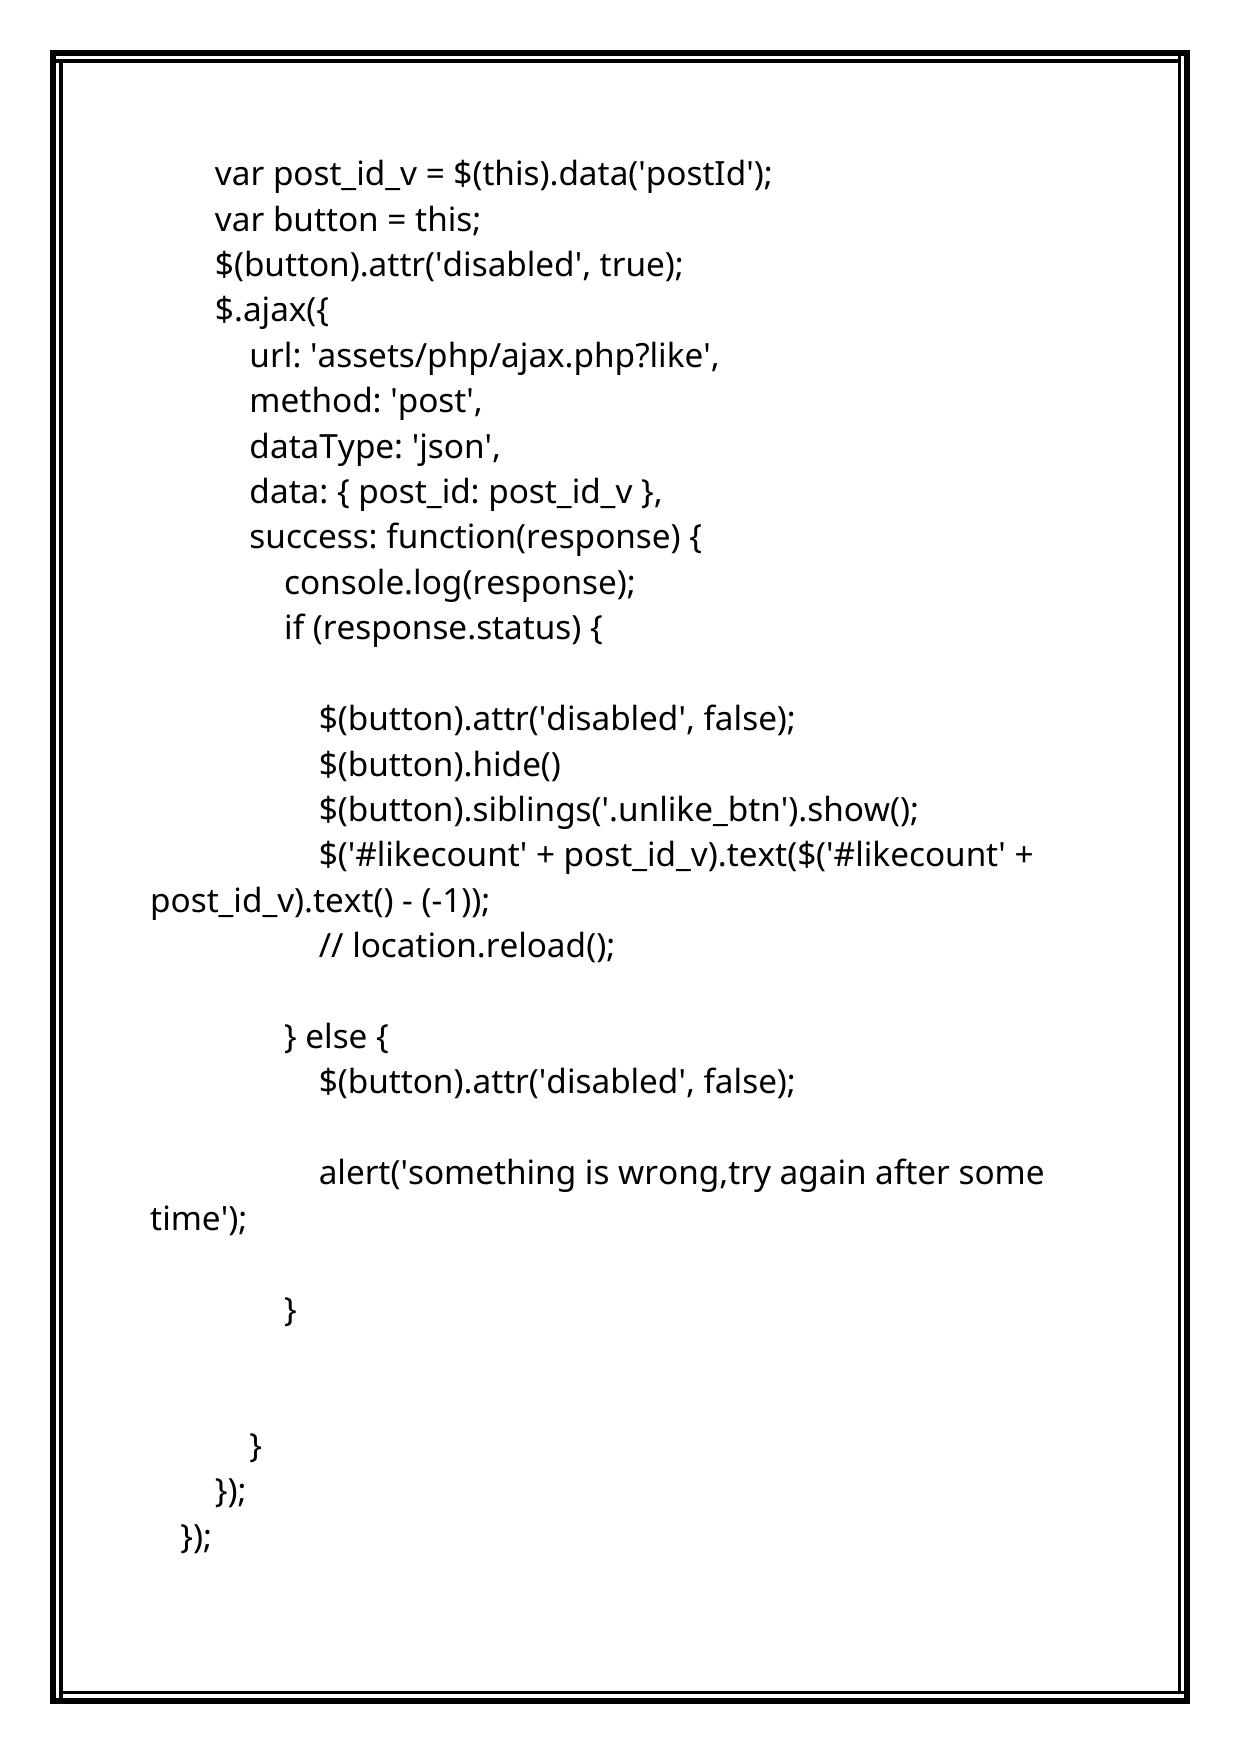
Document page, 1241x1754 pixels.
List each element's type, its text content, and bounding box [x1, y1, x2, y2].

text console.log(response); [150, 559, 1090, 604]
text success: function(response) { [150, 513, 1090, 559]
text $('#likecount' + post_id_v).text($('#likecount' + post_id_v).text() - (-1)); [150, 831, 1090, 922]
text method: 'post', [150, 377, 1090, 422]
text url: 'assets/php/ajax.php?like', [150, 332, 1090, 377]
text }); [150, 1467, 1090, 1512]
text } [150, 1422, 1090, 1467]
text if (response.status) { [150, 604, 1090, 649]
text alert('something is wrong,try again after some time'); [150, 1149, 1090, 1240]
text dataType: 'json', [150, 422, 1090, 468]
text data: { post_id: post_id_v }, [150, 468, 1090, 513]
text $(button).hide() [150, 740, 1090, 786]
text var post_id_v = $(this).data('postId'); [150, 150, 1090, 195]
text $(button).attr('disabled', true); [150, 241, 1090, 286]
text } else { [150, 1013, 1090, 1058]
text } [150, 1285, 1090, 1331]
text $(button).attr('disabled', false); [150, 695, 1090, 740]
text // location.reload(); [150, 922, 1090, 967]
text $.ajax({ [150, 286, 1090, 332]
text $(button).attr('disabled', false); [150, 1058, 1090, 1104]
text $(button).siblings('.unlike_btn').show(); [150, 786, 1090, 831]
text }); [150, 1512, 1090, 1558]
text var button = this; [150, 195, 1090, 241]
